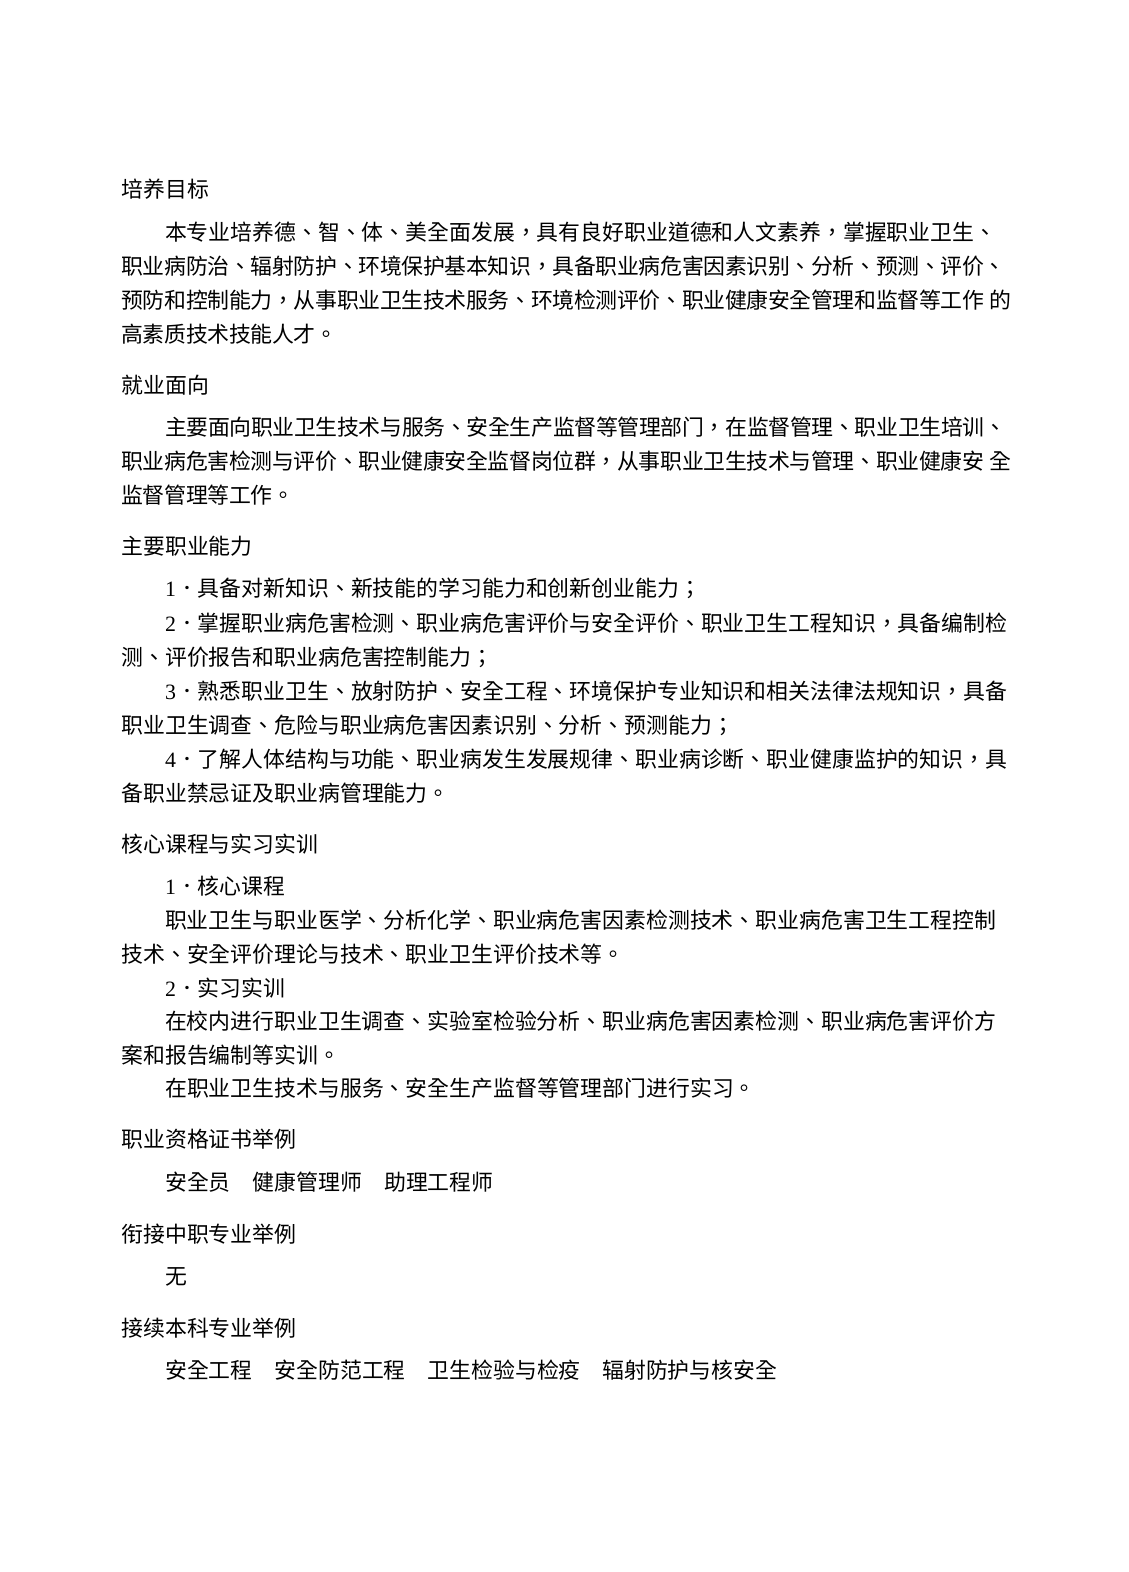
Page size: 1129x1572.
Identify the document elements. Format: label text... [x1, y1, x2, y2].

text 接续本科专业举例 [121, 1313, 1030, 1342]
text 核心课程与实习实训 [121, 829, 1030, 858]
text 3．熟悉职业卫生、放射防护、安全工程、环境保护专业知识和相关法律法规知识，具备职业卫生调查、危险与职业病危害因素识别、分析、预测能力； [121, 676, 1008, 740]
text 在校内进行职业卫生调查、实验室检验分析、职业病危害因素检测、职业病危害评价方案和报告编制等实训。 [121, 1006, 1007, 1070]
text 1．具备对新知识、新技能的学习能力和创新创业能力； [165, 573, 1030, 603]
text 培养目标 [121, 174, 1030, 204]
text 2．掌握职业病危害检测、职业病危害评价与安全评价、职业卫生工程知识，具备编制检测、评价报告和职业病危害控制能力； [121, 607, 1008, 671]
text 4．了解人体结构与功能、职业病发生发展规律、职业病诊断、职业健康监护的知识，具备职业禁忌证及职业病管理能力。 [121, 744, 1007, 808]
text 主要面向职业卫生技术与服务、安全生产监督等管理部门，在监督管理、职业卫生培训、职业病危害检测与评价、职业健康安全监督岗位群，从事职业卫生技术与管理、职业健康安 全监督管理等工作。 [121, 412, 1019, 510]
text 就业面向 [121, 370, 1030, 399]
text 安全员 健康管理师 助理工程师 [165, 1167, 1030, 1197]
text 本专业培养德、智、体、美全面发展，具有良好职业道德和人文素养，掌握职业卫生、 职业病防治、辐射防护、环境保护基本知识，具备职业病危害因素识别、分析、预测、评价、预防和控制能力，从事职业卫生技术服务、环境检测评价、职业健康安全管理和监督等工作 的高素质技术技能人才。 [121, 217, 1019, 349]
text 1．核心课程 [165, 871, 1030, 901]
text 安全工程 安全防范工程 卫生检验与检疫 辐射防护与核安全 [165, 1355, 1030, 1385]
text 主要职业能力 [121, 531, 1030, 561]
text 职业资格证书举例 [121, 1124, 1030, 1154]
text 在职业卫生技术与服务、安全生产监督等管理部门进行实习。 [165, 1074, 1030, 1102]
text 衔接中职专业举例 [121, 1219, 1030, 1248]
text 职业卫生与职业医学、分析化学、职业病危害因素检测技术、职业病危害卫生工程控制技术、安全评价理论与技术、职业卫生评价技术等。 [121, 905, 1007, 969]
text 无 [165, 1261, 1030, 1291]
text 2．实习实训 [165, 973, 1030, 1002]
